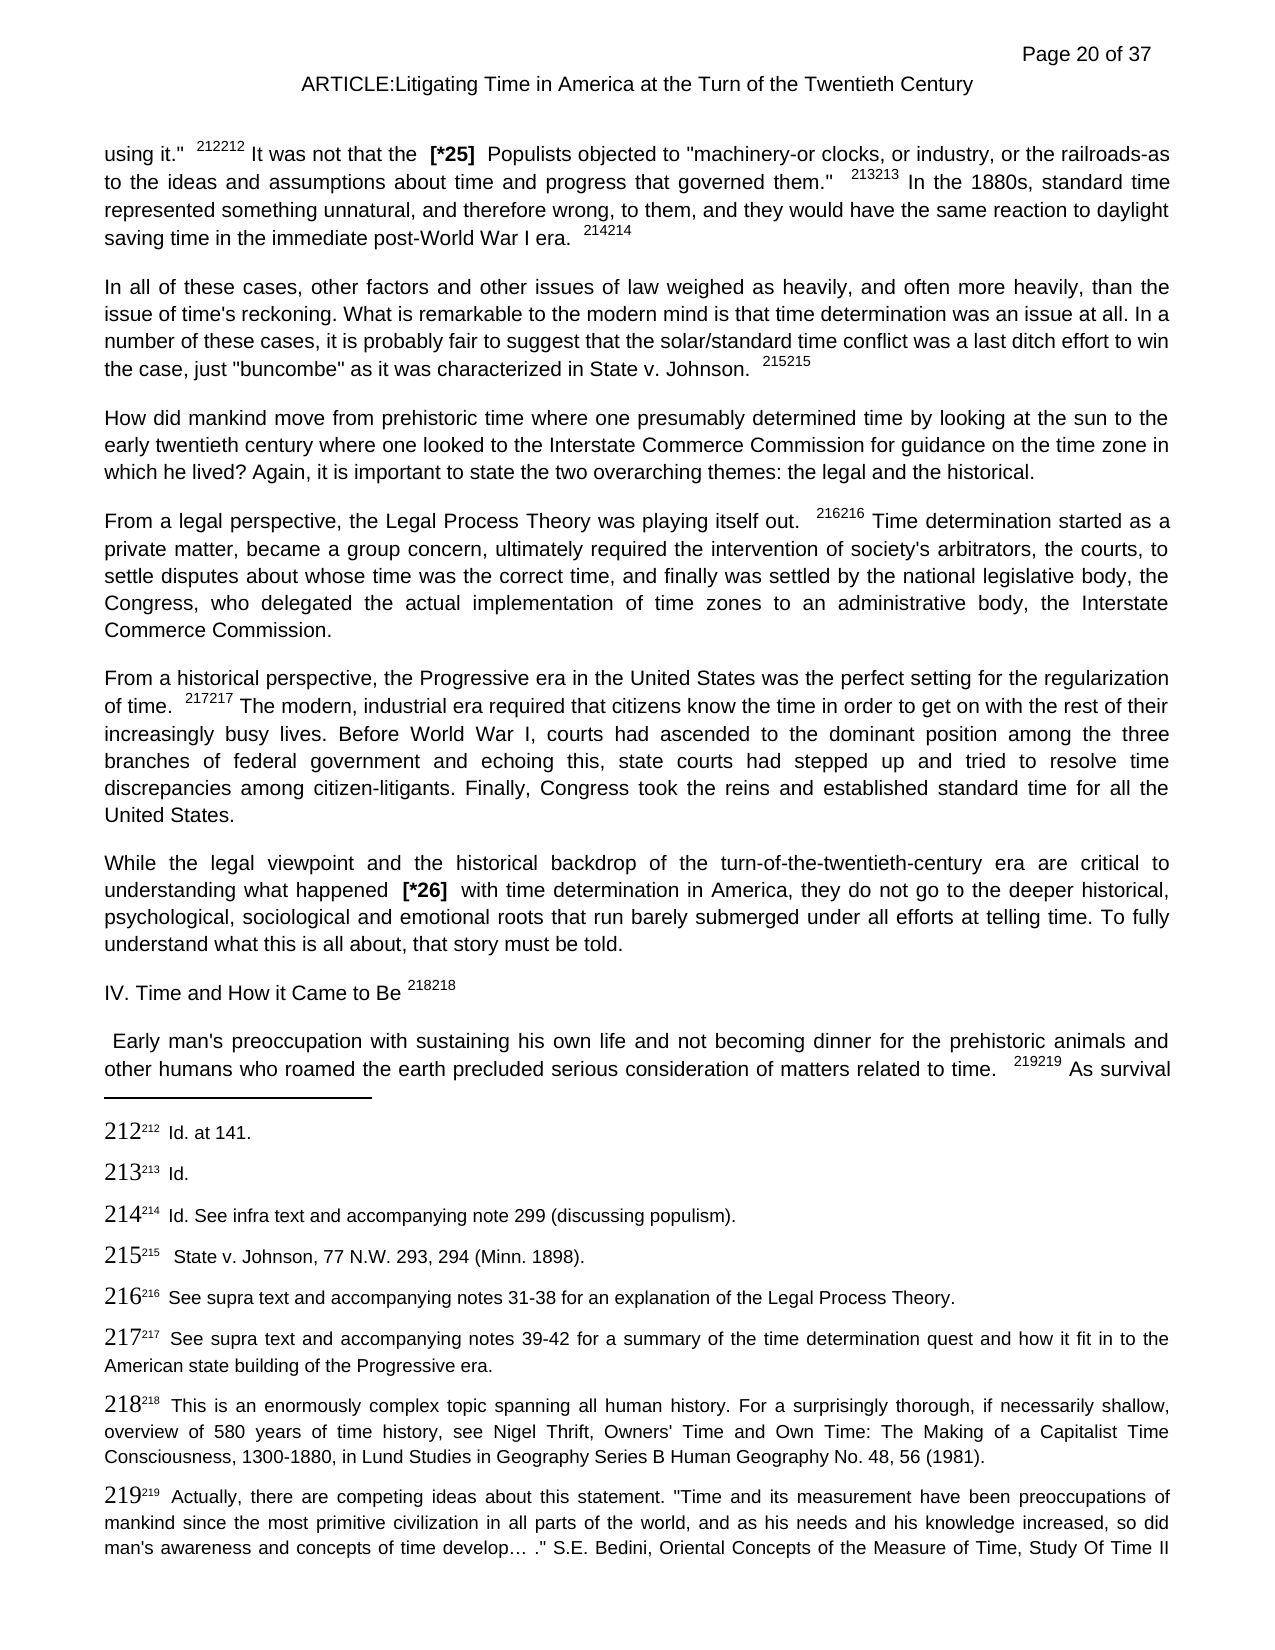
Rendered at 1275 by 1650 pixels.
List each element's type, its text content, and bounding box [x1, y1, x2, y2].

text IV. Time and How it Came to Be 218 [104, 977, 1171, 1005]
text In a time when litigation was not yet as prevalent as it is today, 209 and certainly taking cases on appeal was not business as usual, what might prompt such litigation? Often the outcomes depended upon the timing of each particular case, with the later cases favoring standard time as the country moved in that direction in a legislative and commercial way. O'Malley has suggested that the states in which these cases were tried were "hotbeds of rural radicalism and Populist support." 210 The Populists "rejected the kind of linear, "industrial' time implicit in the new standards." 211 "Populist writings insisted on nature as the source of time and natural imperatives as guides to using it." 212 It was not that the [*25] Populists objected to "machinery-or clocks, or industry, or the railroads-as to the ideas and assumptions about time and progress that governed them." 213 In the 1880s, standard time represented something unnatural, and therefore wrong, to them, and they would have the same reaction to daylight saving time in the immediate post-World War I era. 214 [104, 137, 1171, 251]
text While the legal viewpoint and the historical backdrop of the turn-of-the-twentieth-century era are critical to understanding what happened [*26] with time determination in America, they do not go to the deeper historical, psychological, sociological and emotional roots that run barely submerged under all efforts at telling time. To fully understand what this is all about, that story must be told. [104, 847, 1171, 956]
text From a historical perspective, the Progressive era in the United States was the perfect setting for the regularization of time. 217 The modern, industrial era required that citizens know the time in order to get on with the rest of their increasingly busy lives. Before World War I, courts had ascended to the dominant position among the three branches of federal government and echoing this, state courts had stepped up and tried to resolve time discrepancies among citizen-litigants. Finally, Congress took the reins and established standard time for all the United States. [104, 662, 1171, 827]
text Early man's preoccupation with sustaining his own life and not becoming dinner for the prehistoric animals and other humans who roamed the earth precluded serious consideration of matters related to time. 219 As survival issues came under better control, man had the opportunity to ponder the sun during the day and the moon at night, as well as the change of seasons and its impact on the length of the day. When man began to engage in agricultural activities, these time-related aspects of nature took on new meaning and importance. Not only did he begin to count the days of the growing and harvest seasons, he became concerned about counting the days of his own lifespan. He was close to nature and nature is very much about time. 220 [104, 1026, 1171, 1082]
text In all of these cases, other factors and other issues of law weighed as heavily, and often more heavily, than the issue of time's reckoning. What is remarkable to the modern mind is that time determination was an issue at all. In a number of these cases, it is probably fair to suggest that the solar/standard time conflict was a last ditch effort to win the case, just "buncombe" as it was characterized in State v. Johnson. 215 [104, 272, 1171, 382]
text From a legal perspective, the Legal Process Theory was playing itself out. 216 Time determination started as a private matter, became a group concern, ultimately required the intervention of society's arbitrators, the courts, to settle disputes about whose time was the correct time, and finally was settled by the national legislative body, the Congress, who delegated the actual implementation of time zones to an administrative body, the Interstate Commerce Commission. [104, 504, 1171, 642]
text How did mankind move from prehistoric time where one presumably determined time by looking at the sun to the early twentieth century where one looked to the Interstate Commerce Commission for guidance on the time zone in which he lived? Again, it is important to state the two overarching themes: the legal and the historical. [104, 402, 1171, 484]
